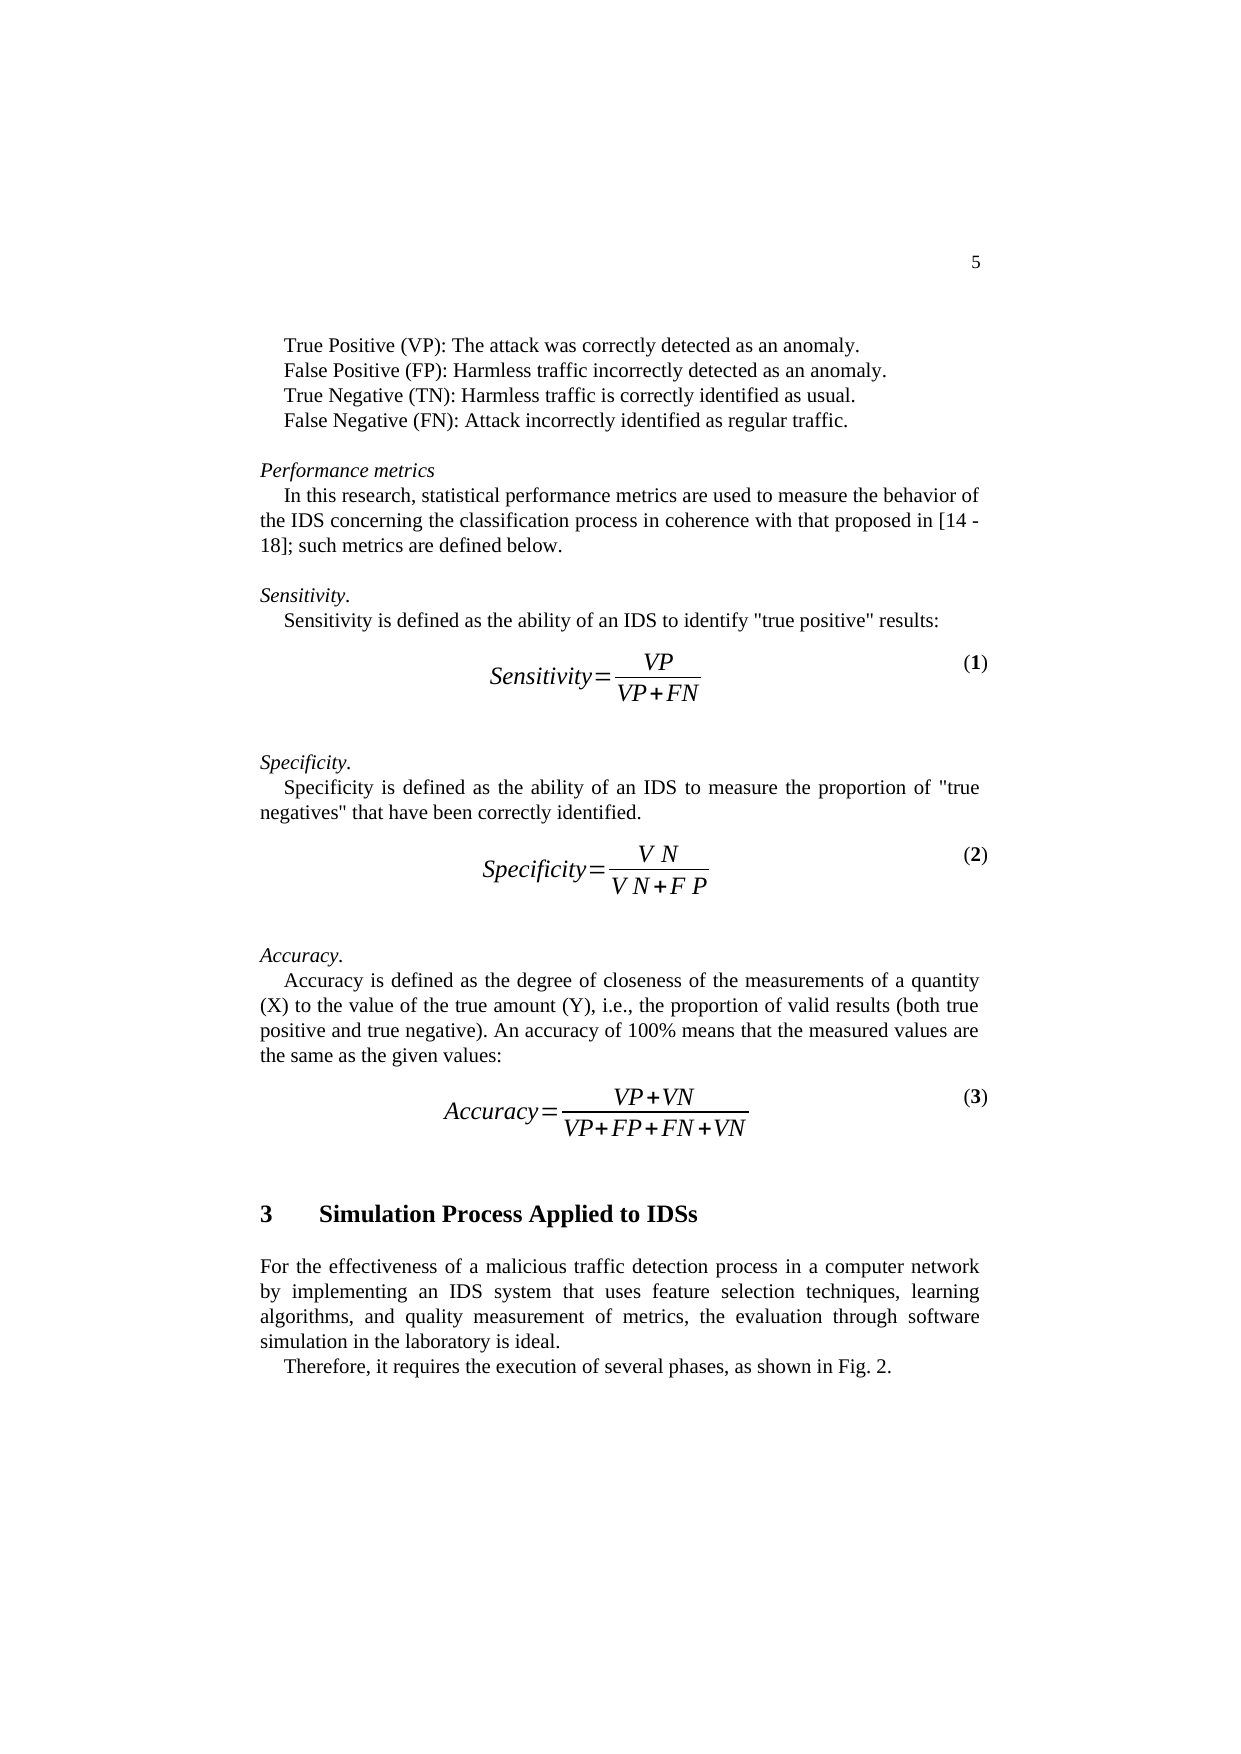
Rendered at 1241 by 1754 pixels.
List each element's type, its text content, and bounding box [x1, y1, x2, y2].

subtitle Accuracy. [260, 942, 980, 967]
text Therefore, it requires the execution of several phases, as shown in Fig. 2. [260, 1353, 980, 1378]
subtitle Simulation Process Applied to IDSs [260, 1196, 980, 1228]
table_header [260, 1067, 931, 1159]
subtitle Sensitivity. [260, 582, 980, 607]
table_header (1) [931, 632, 995, 724]
subtitle Specificity. [260, 749, 980, 774]
table_header [260, 632, 931, 724]
table_header [260, 824, 931, 917]
text True Positive (VP): The attack was correctly detected as an anomaly. [260, 332, 980, 357]
text For the effectiveness of a malicious traffic detection process in a computer network by implementing an IDS system that uses feature selection techniques, learning algorithms, and quality measurement of metrics, the evaluation through software simulation in the laboratory is ideal. [260, 1253, 980, 1353]
text True Negative (TN): Harmless traffic is correctly identified as usual. [260, 382, 980, 407]
text Specificity is defined as the ability of an IDS to measure the proportion of "true negatives" that have been correctly identified. [260, 774, 980, 824]
table_header (2) [931, 824, 995, 917]
text False Negative (FN): Attack incorrectly identified as regular traffic. [260, 407, 980, 432]
subtitle Performance metrics [260, 457, 980, 482]
text Accuracy is defined as the degree of closeness of the measurements of a quantity (X) to the value of the true amount (Y), i.e., the proportion of valid results (both true positive and true negative). An accuracy of 100% means that the measured values are the same as the given values: [260, 967, 980, 1067]
text False Positive (FP): Harmless traffic incorrectly detected as an anomaly. [260, 357, 980, 382]
text In this research, statistical performance metrics are used to measure the behavior of the IDS concerning the classification process in coherence with that proposed in [14 - 18]; such metrics are defined below. [260, 482, 980, 557]
table_header (3) [931, 1067, 995, 1159]
text Sensitivity is defined as the ability of an IDS to identify "true positive" results: [260, 607, 980, 632]
